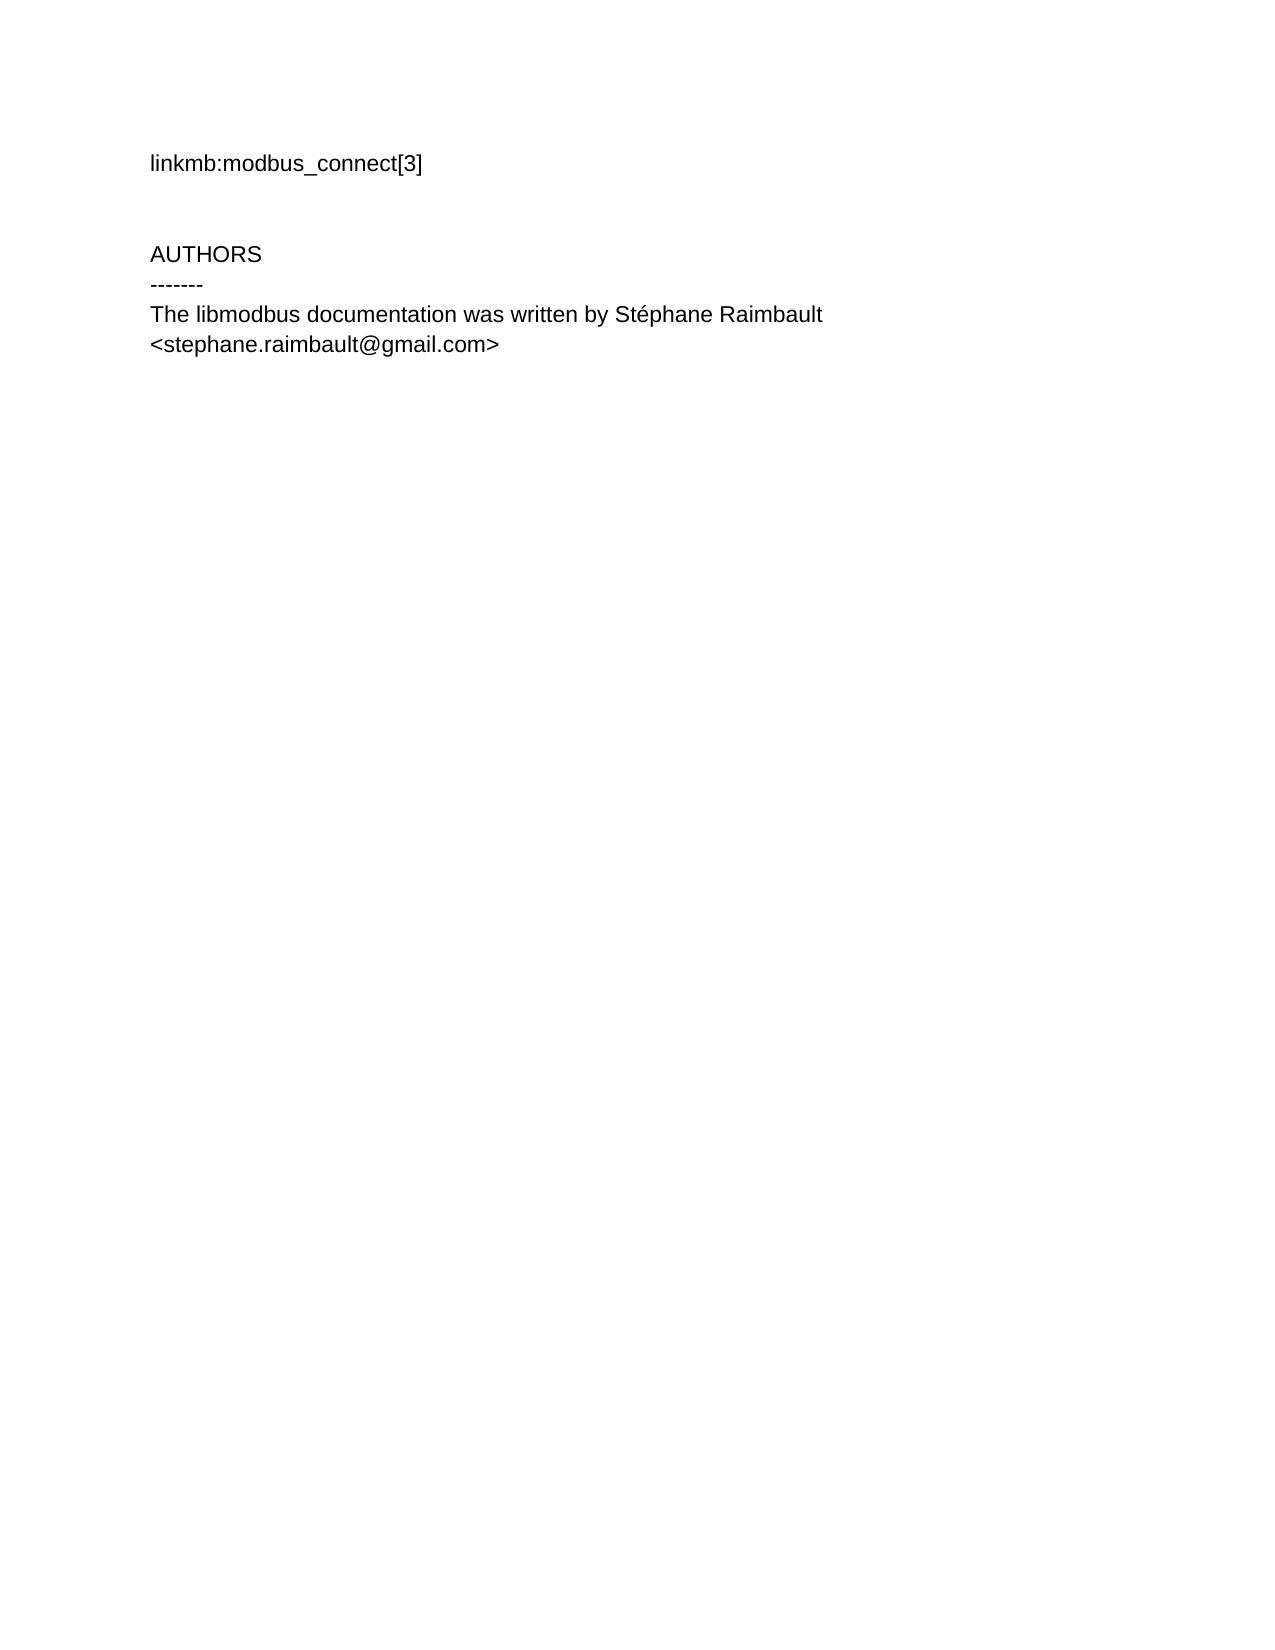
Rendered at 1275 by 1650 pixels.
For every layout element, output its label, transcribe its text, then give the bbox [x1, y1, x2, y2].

text AUTHORS [150, 241, 1125, 267]
text linkmb:modbus_connect[3] [150, 150, 1125, 176]
text <stephane.raimbault@gmail.com> [150, 331, 1125, 358]
text The libmodbus documentation was written by Stéphane Raimbault [150, 301, 1125, 327]
text ------- [150, 271, 1125, 297]
